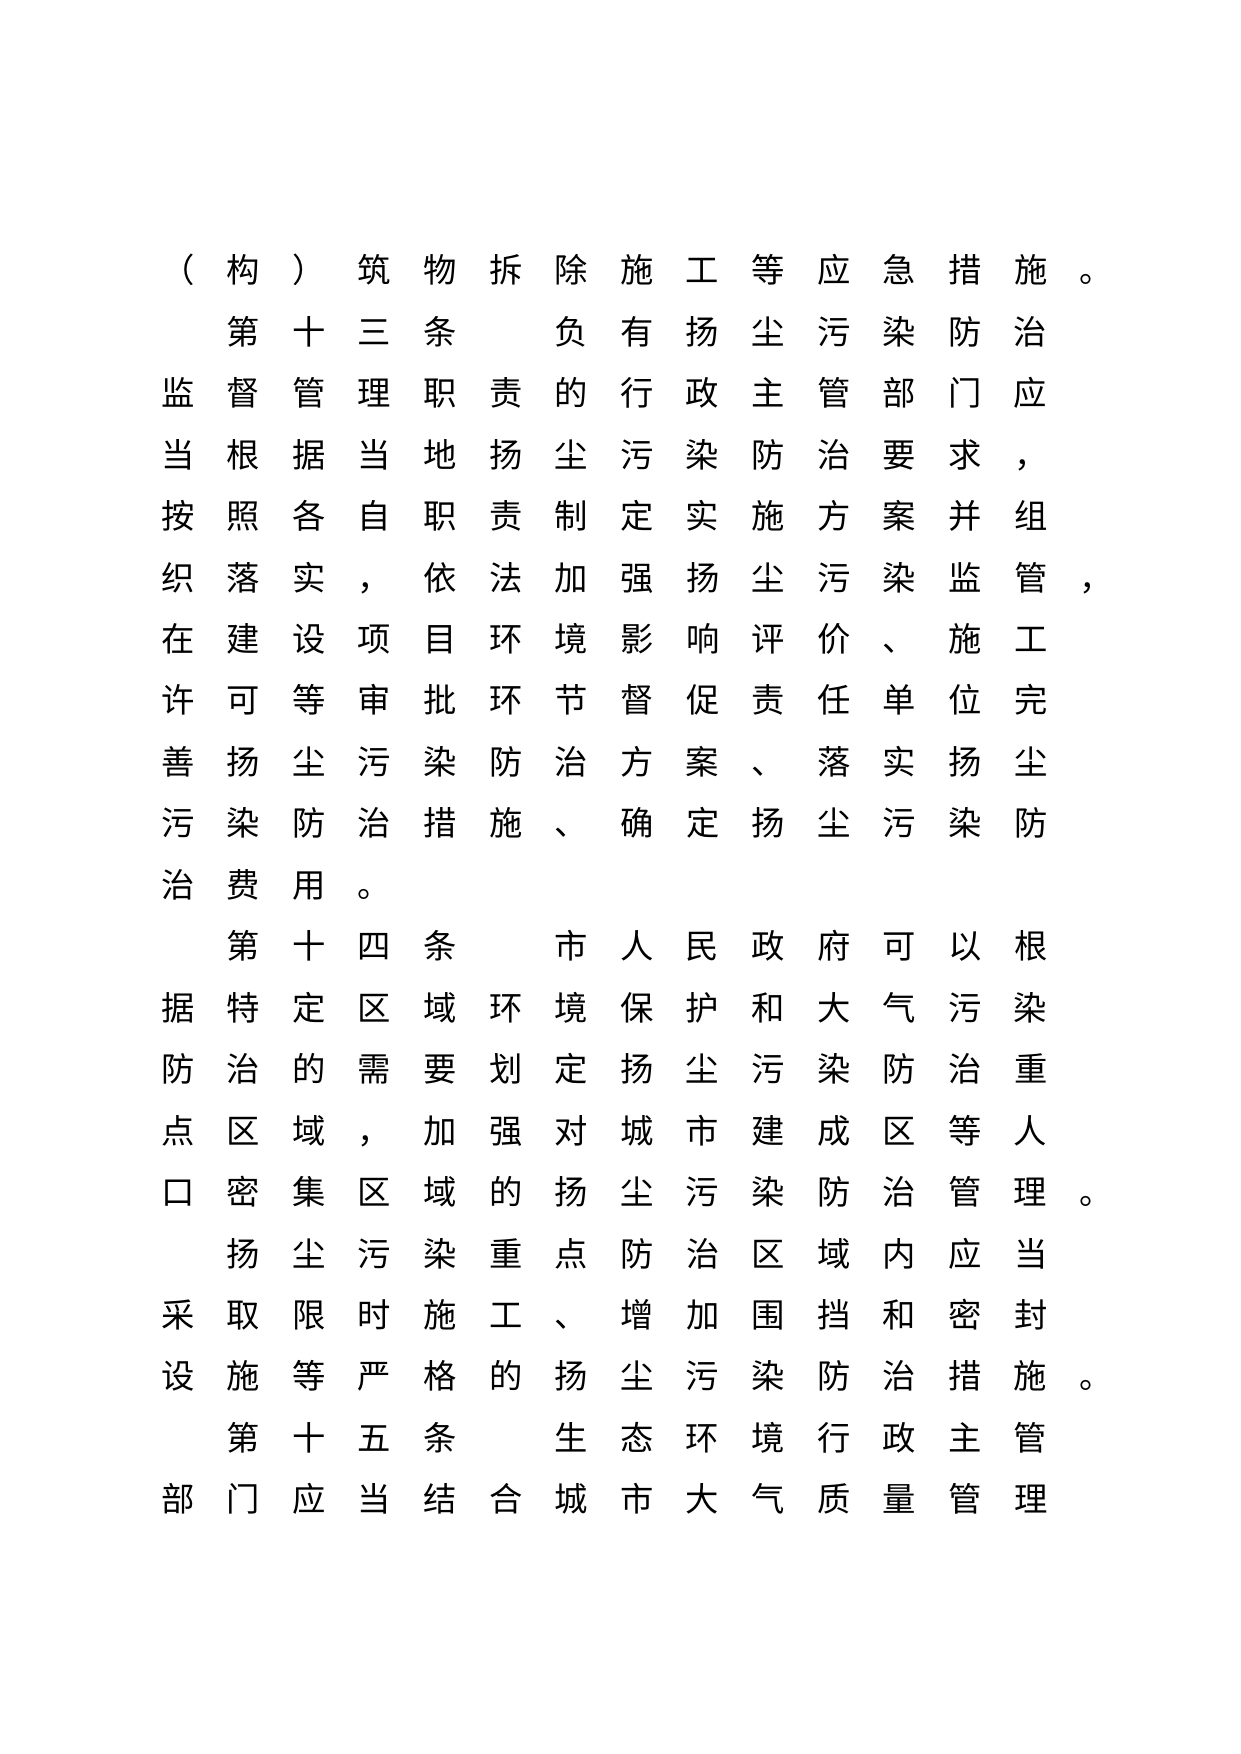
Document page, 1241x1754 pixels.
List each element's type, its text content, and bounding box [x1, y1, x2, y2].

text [161, 237, 1079, 299]
text 第十三条 负有扬尘污染防治监督管理职责的行政主管部门应当根据当地扬尘污染防治要求，按照各自职责制定实施方案并组织落实，依法加强扬尘污染监管，在建设项目环境影响评价、施工许可等审批环节督促责任单位完善扬尘污染防治方案、落实扬尘污染防治措施、确定扬尘污染防治费用。 [161, 299, 1079, 913]
text 第十四条 市人民政府可以根据特定区域环境保护和大气污染防治的需要划定扬尘污染防治重点区域，加强对城市建成区等人口密集区域的扬尘污染防治管理。 [161, 913, 1079, 1221]
text 扬尘污染重点防治区域内应当采取限时施工、增加围挡和密封设施等严格的扬尘污染防治措施。 [161, 1221, 1079, 1405]
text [161, 1405, 1079, 1528]
